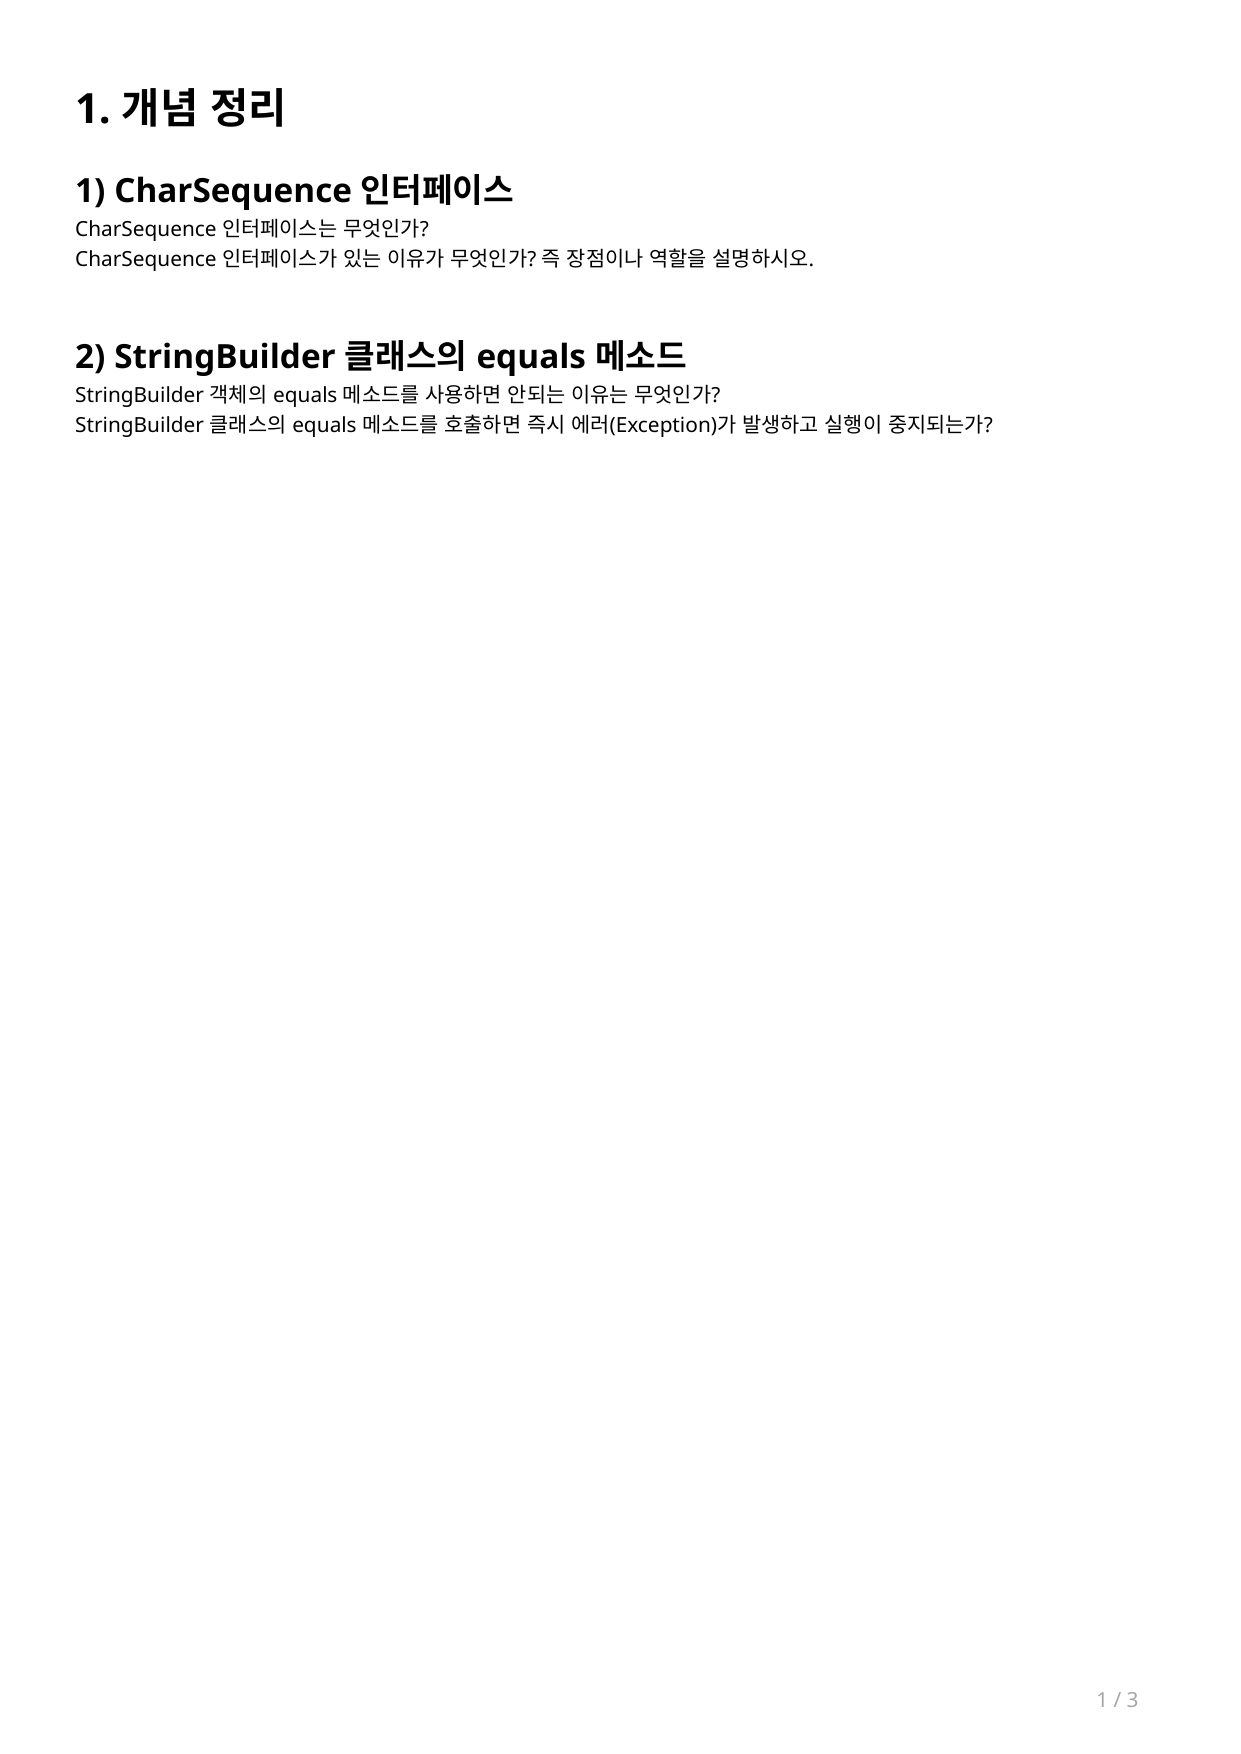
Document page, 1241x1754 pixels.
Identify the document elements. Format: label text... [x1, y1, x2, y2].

subtitle StringBuilder 클래스의 equals 메소드 [75, 330, 1165, 378]
text CharSequence 인터페이스가 있는 이유가 무엇인가? 즉 장점이나 역할을 설명하시오. [75, 243, 1165, 273]
text StringBuilder 클래스의 equals 메소드를 호출하면 즉시 에러(Exception)가 발생하고 실행이 중지되는가? [75, 409, 1165, 439]
subtitle 개념 정리 [75, 75, 1165, 136]
text StringBuilder 객체의 equals 메소드를 사용하면 안되는 이유는 무엇인가? [75, 378, 1165, 409]
subtitle CharSequence 인터페이스 [75, 164, 1165, 212]
text CharSequence 인터페이스는 무엇인가? [75, 212, 1165, 243]
